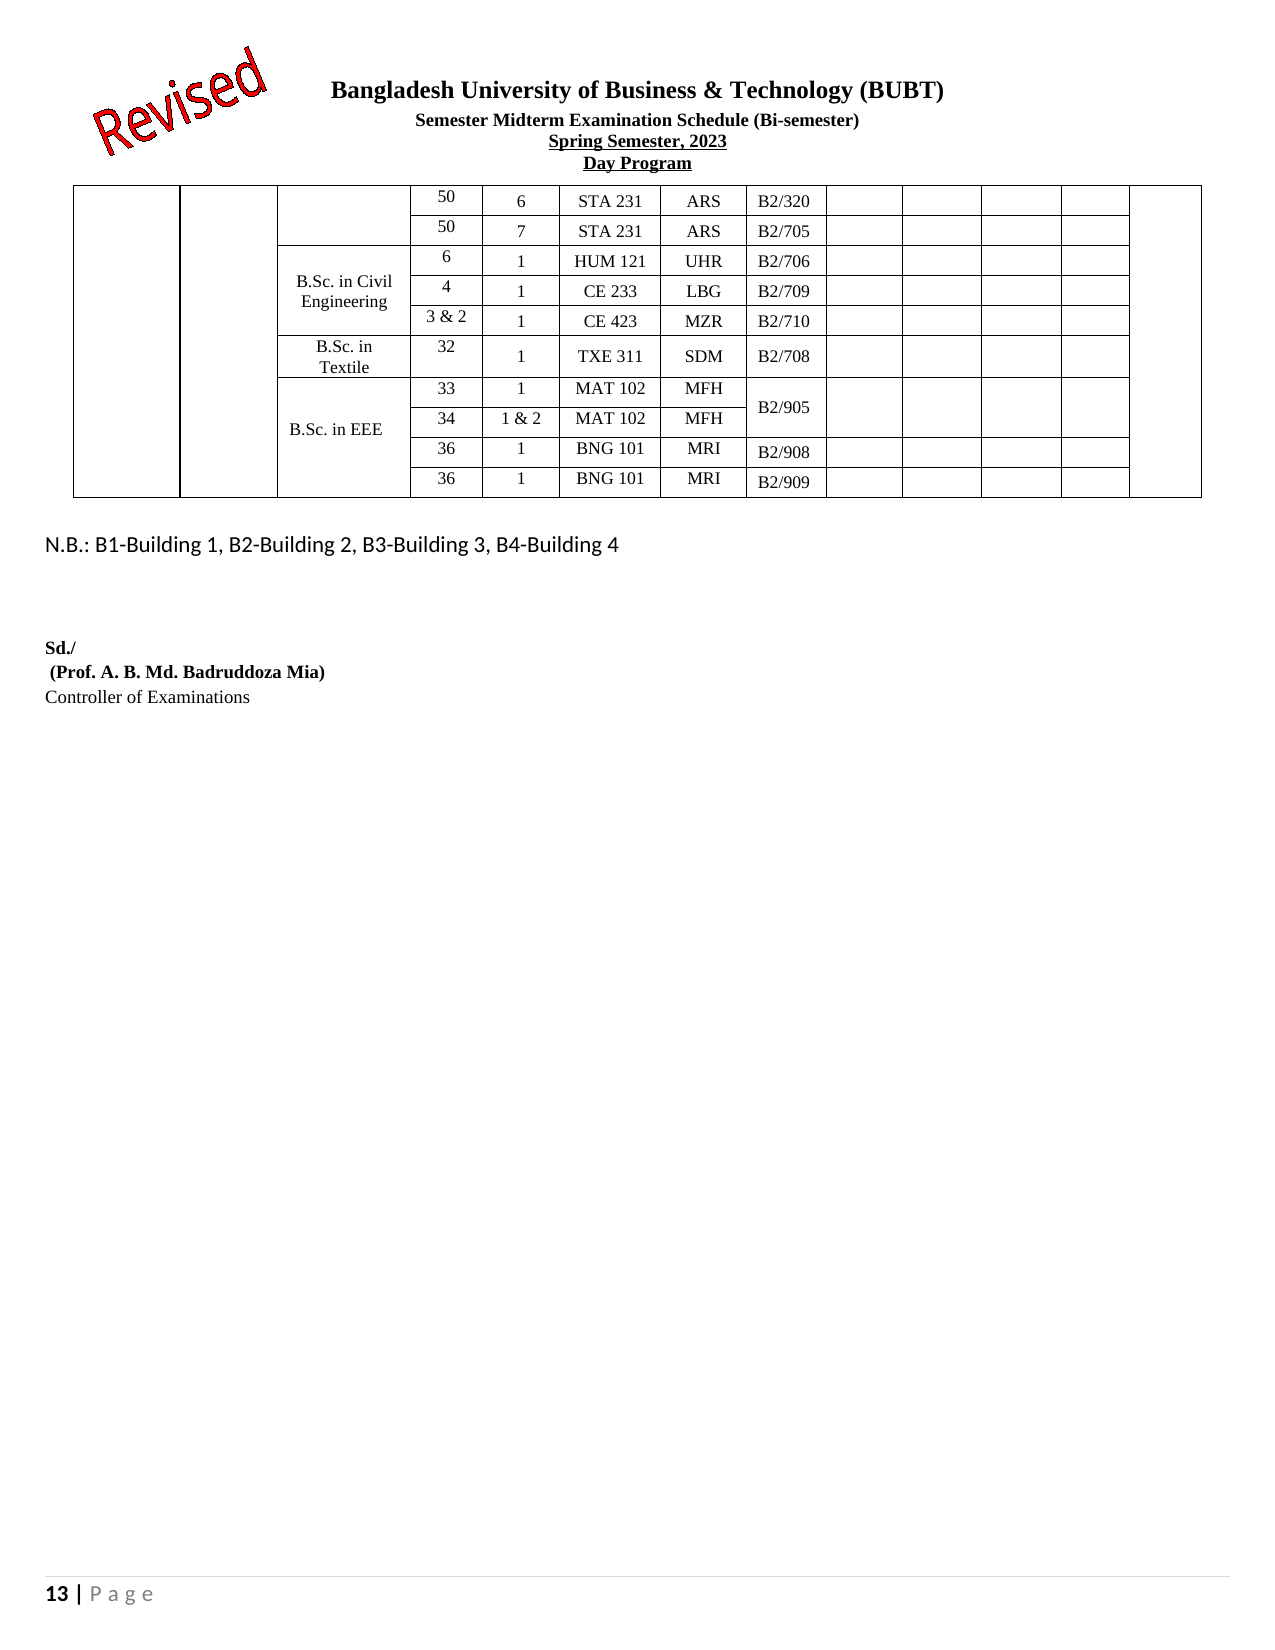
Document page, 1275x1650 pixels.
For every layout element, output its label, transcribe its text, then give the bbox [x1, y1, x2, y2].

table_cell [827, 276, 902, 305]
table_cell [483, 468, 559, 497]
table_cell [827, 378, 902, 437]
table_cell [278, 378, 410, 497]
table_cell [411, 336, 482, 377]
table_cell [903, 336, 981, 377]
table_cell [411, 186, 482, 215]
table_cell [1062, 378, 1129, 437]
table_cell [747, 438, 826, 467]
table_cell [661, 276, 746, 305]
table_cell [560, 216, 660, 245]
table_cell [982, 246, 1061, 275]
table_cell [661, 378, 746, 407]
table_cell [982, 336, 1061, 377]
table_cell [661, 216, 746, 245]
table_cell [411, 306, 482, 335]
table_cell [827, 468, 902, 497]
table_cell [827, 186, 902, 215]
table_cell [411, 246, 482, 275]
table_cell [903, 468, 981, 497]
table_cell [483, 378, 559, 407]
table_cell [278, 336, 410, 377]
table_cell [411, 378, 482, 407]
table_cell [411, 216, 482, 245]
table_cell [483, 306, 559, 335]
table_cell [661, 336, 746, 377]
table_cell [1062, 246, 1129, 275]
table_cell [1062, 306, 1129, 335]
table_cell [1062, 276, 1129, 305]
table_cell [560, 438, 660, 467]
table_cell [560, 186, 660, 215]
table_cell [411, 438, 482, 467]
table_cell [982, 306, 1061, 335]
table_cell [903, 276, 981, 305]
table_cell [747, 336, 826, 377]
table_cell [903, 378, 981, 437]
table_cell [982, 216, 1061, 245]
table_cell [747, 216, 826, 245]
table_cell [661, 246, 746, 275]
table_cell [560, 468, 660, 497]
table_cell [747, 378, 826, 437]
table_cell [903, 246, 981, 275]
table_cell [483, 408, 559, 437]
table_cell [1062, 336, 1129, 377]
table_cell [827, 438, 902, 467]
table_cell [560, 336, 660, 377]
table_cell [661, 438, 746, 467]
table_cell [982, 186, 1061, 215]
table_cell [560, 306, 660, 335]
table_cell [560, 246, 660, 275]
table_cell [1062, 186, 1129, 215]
text N.B.: B1-Building 1, B2-Building 2, B3-Building 3, B4-Building 4 [45, 530, 1230, 558]
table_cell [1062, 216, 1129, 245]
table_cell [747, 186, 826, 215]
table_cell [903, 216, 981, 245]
text Controller of Examinations [45, 686, 1230, 708]
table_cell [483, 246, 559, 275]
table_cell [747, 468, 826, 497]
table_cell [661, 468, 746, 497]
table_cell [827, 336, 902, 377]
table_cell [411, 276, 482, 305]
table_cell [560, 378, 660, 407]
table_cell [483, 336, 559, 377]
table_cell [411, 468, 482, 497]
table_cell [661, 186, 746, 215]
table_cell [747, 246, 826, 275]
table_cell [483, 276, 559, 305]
text Sd./ [45, 637, 1230, 658]
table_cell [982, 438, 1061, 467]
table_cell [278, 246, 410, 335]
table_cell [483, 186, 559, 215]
text (Prof. A. B. Md. Badruddoza Mia) [45, 661, 1230, 683]
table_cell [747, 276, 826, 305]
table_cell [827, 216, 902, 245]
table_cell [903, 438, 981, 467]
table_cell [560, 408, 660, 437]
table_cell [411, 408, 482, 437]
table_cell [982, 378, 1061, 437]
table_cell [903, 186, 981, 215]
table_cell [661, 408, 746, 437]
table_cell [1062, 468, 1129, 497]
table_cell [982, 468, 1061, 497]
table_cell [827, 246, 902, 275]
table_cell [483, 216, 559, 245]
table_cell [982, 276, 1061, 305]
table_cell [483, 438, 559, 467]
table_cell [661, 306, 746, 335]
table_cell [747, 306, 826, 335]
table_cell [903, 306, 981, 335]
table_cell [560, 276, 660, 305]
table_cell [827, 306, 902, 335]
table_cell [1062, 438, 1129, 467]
